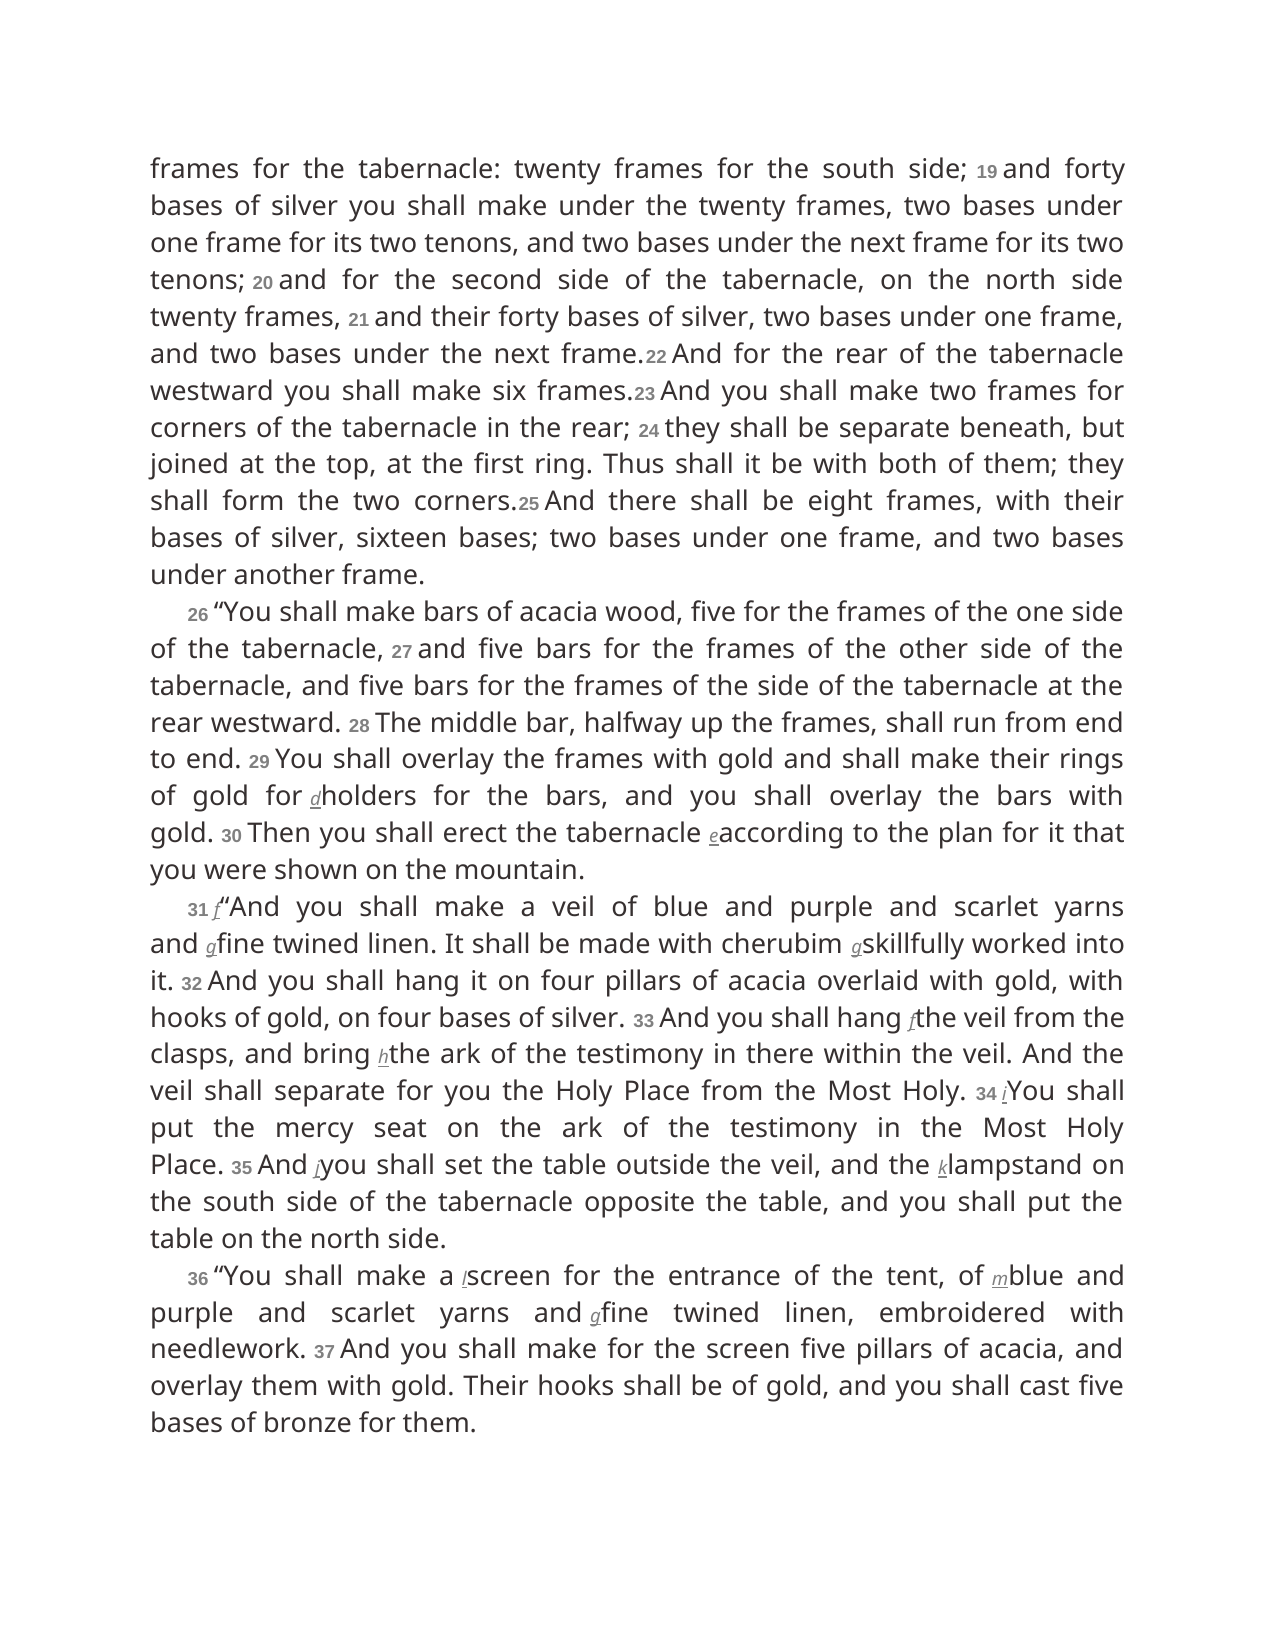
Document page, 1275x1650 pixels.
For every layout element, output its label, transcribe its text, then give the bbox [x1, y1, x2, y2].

text 26 “You shall make bars of acacia wood, five for the frames of the one side of the tabernacle, 27 and five bars for the frames of the other side of the tabernacle, and five bars for the frames of the side of the tabernacle at the rear westward. 28 The middle bar, halfway up the frames, shall run from end to end. 29 You shall overlay the frames with gold and shall make their rings of gold for dholders for the bars, and you shall overlay the bars with gold. 30 Then you shall erect the tabernacle eaccording to the plan for it that you were shown on the mountain. [150, 592, 1125, 887]
text 36 “You shall make a lscreen for the entrance of the tent, of mblue and purple and scarlet yarns and gfine twined linen, embroidered with needlework. 37 And you shall make for the screen five pillars of acacia, and overlay them with gold. Their hooks shall be of gold, and you shall cast five bases of bronze for them. [150, 1256, 1125, 1441]
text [150, 150, 1125, 592]
text 31 f“And you shall make a veil of blue and purple and scarlet yarns and gfine twined linen. It shall be made with cherubim gskillfully worked into it. 32 And you shall hang it on four pillars of acacia overlaid with gold, with hooks of gold, on four bases of silver. 33 And you shall hang fthe veil from the clasps, and bring hthe ark of the testimony in there within the veil. And the veil shall separate for you the Holy Place from the Most Holy. 34 iYou shall put the mercy seat on the ark of the testimony in the Most Holy Place. 35 And jyou shall set the table outside the veil, and the klampstand on the south side of the tabernacle opposite the table, and you shall put the table on the north side. [150, 887, 1125, 1256]
